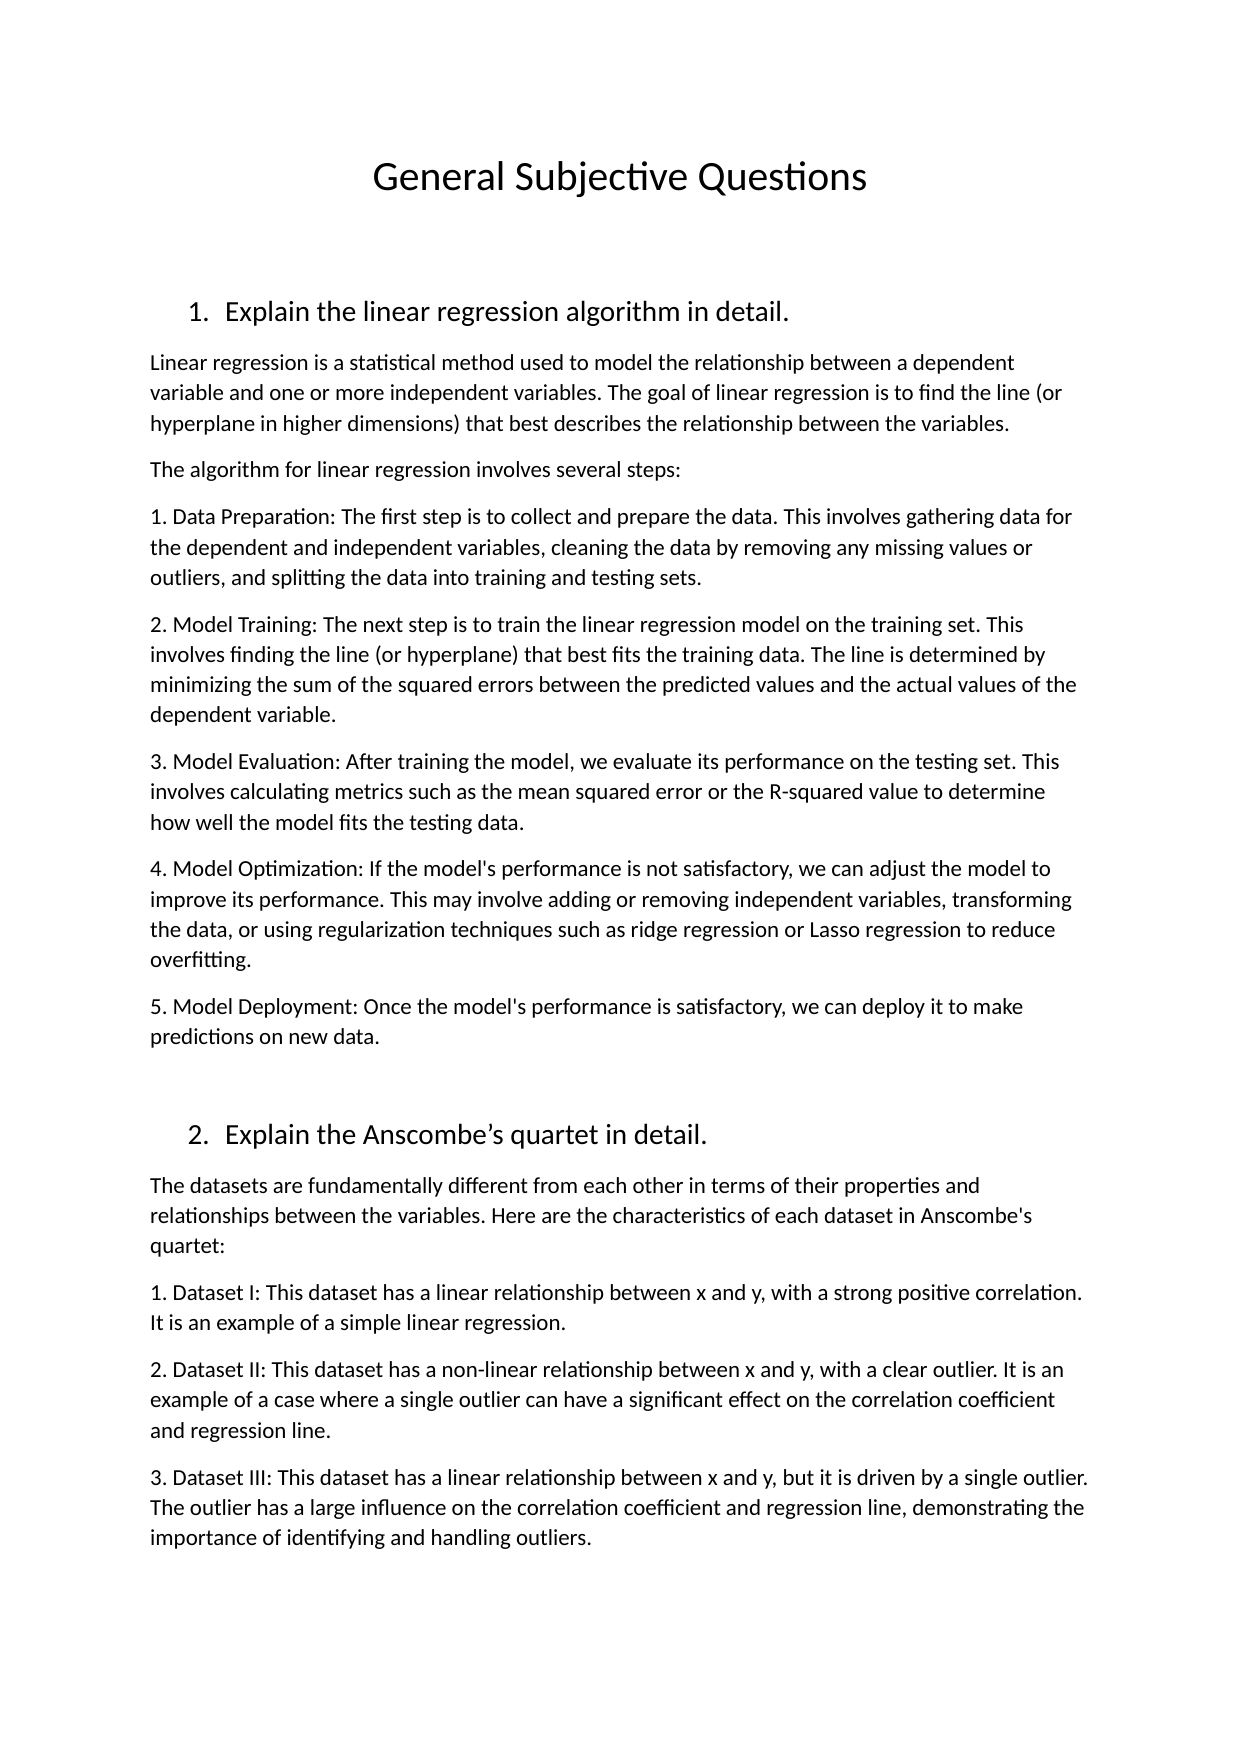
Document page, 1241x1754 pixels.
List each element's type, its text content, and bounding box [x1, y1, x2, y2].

text The datasets are fundamentally different from each other in terms of their properties and relationships between the variables. Here are the characteristics of each dataset in Anscombe's quartet: [150, 1171, 1090, 1259]
text General Subjective Questions [150, 150, 1090, 201]
list Explain the Anscombe’s quartet in detail. [187, 1116, 1090, 1152]
text 2. Model Training: The next step is to train the linear regression model on the training set. This involves finding the line (or hyperplane) that best fits the training data. The line is determined by minimizing the sum of the squared errors between the predicted values and the actual values of the dependent variable. [150, 610, 1090, 728]
text 1. Data Preparation: The first step is to collect and prepare the data. This involves gathering data for the dependent and independent variables, cleaning the data by removing any missing values or outliers, and splitting the data into training and testing sets. [150, 502, 1090, 591]
list Explain the linear regression algorithm in detail. [187, 293, 1090, 329]
text 1. Dataset I: This dataset has a linear relationship between x and y, with a strong positive correlation. It is an example of a simple linear regression. [150, 1278, 1090, 1337]
text 4. Model Optimization: If the model's performance is not satisfactory, we can adjust the model to improve its performance. This may involve adding or removing independent variables, transforming the data, or using regularization techniques such as ridge regression or Lasso regression to reduce overfitting. [150, 854, 1090, 973]
text 3. Model Evaluation: After training the model, we evaluate its performance on the testing set. This involves calculating metrics such as the mean squared error or the R-squared value to determine how well the model fits the testing data. [150, 747, 1090, 836]
text 3. Dataset III: This dataset has a linear relationship between x and y, but it is driven by a single outlier. The outlier has a large influence on the correlation coefficient and regression line, demonstrating the importance of identifying and handling outliers. [150, 1463, 1090, 1551]
text 2. Dataset II: This dataset has a non-linear relationship between x and y, with a clear outlier. It is an example of a case where a single outlier can have a significant effect on the correlation coefficient and regression line. [150, 1355, 1090, 1444]
text 5. Model Deployment: Once the model's performance is satisfactory, we can deploy it to make predictions on new data. [150, 992, 1090, 1050]
text Linear regression is a statistical method used to model the relationship between a dependent variable and one or more independent variables. The goal of linear regression is to find the line (or hyperplane in higher dimensions) that best describes the relationship between the variables. [150, 348, 1090, 437]
text The algorithm for linear regression involves several steps: [150, 456, 1090, 483]
